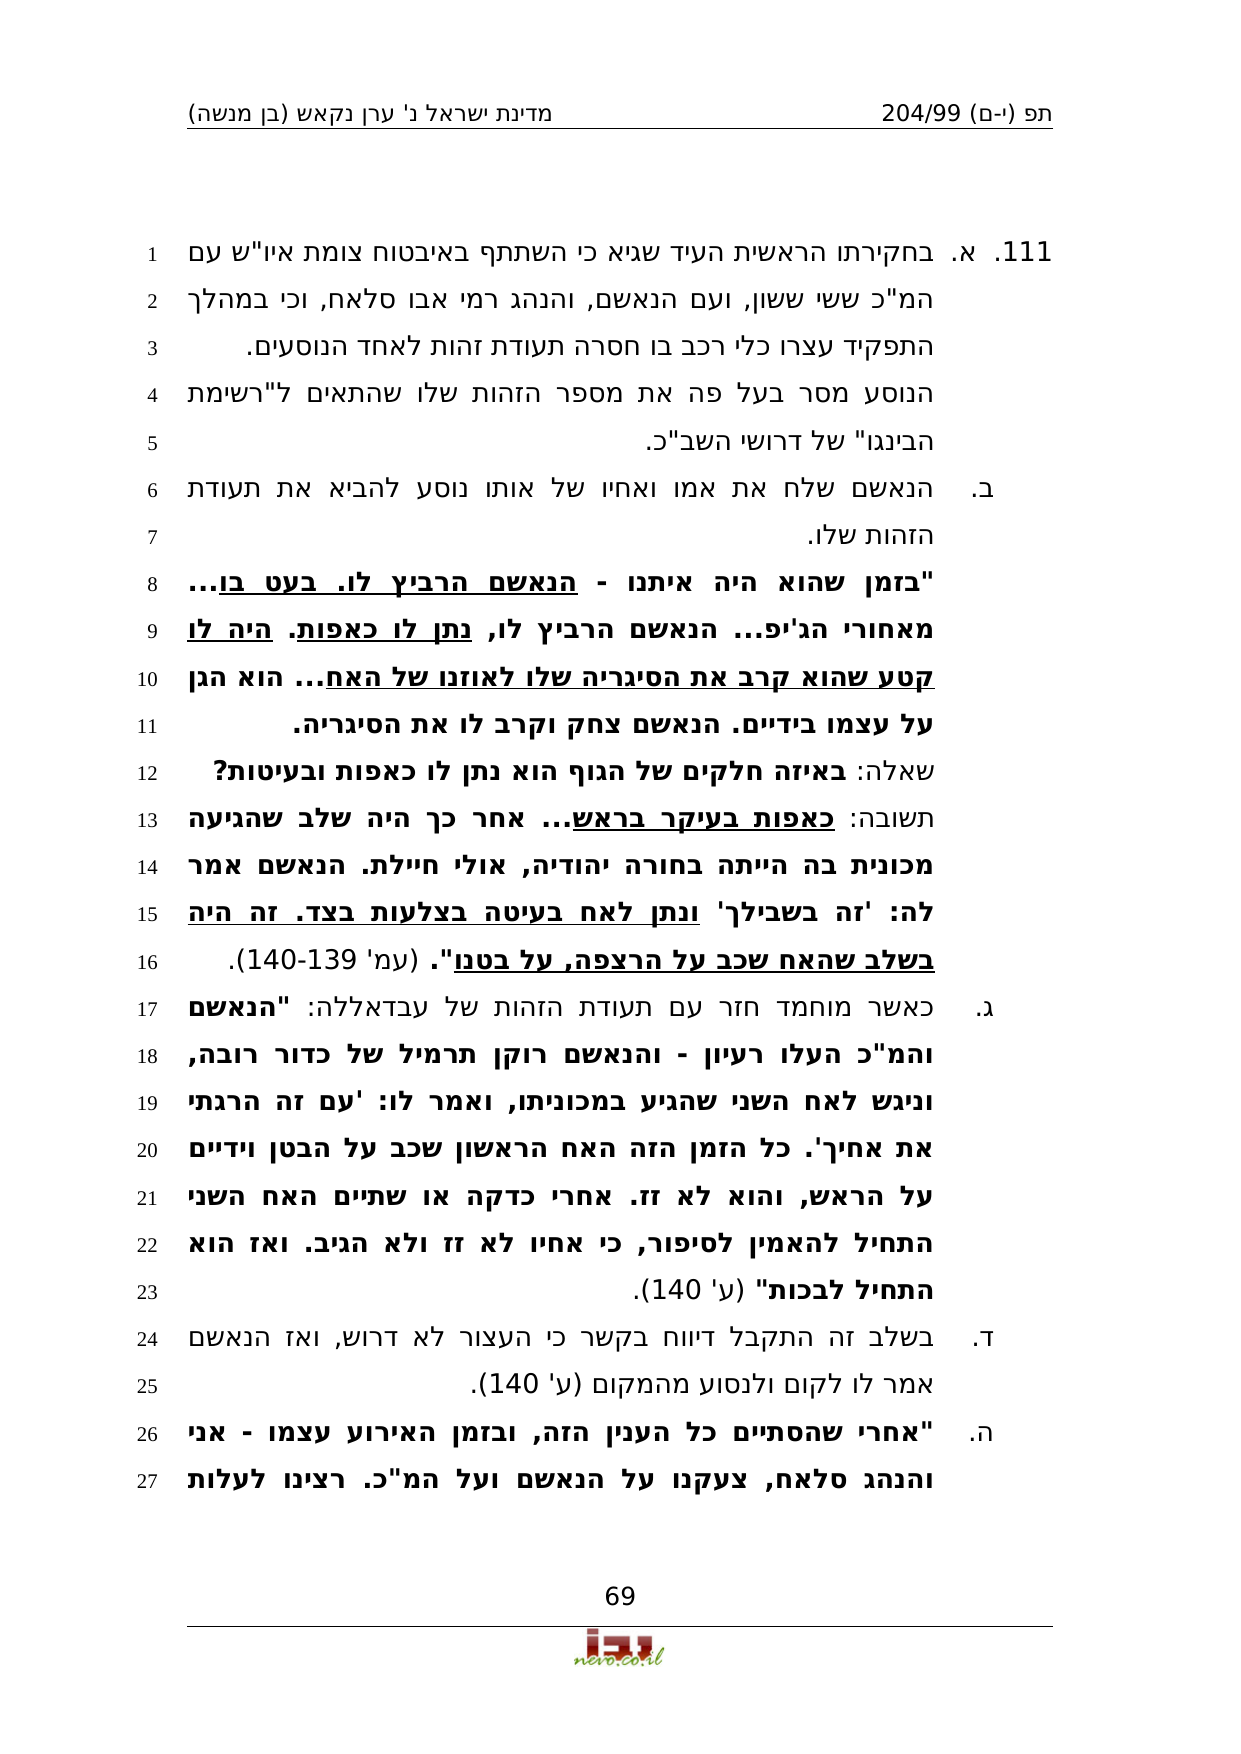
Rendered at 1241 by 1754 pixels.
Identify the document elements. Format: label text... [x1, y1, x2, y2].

picture [574, 1628, 666, 1667]
text ד. בשלב זה התקבל דיווח בקשר כי העצור לא דרוש, ואז הנאשם אמר לו לקום ולנסוע מהמקום (ע' 140). [187, 1322, 994, 1400]
text ב. הנאשם שלח את אמו ואחיו של אותו נוסע להביא את תעודת הזהות שלו. [187, 472, 994, 551]
text הנוסע מסר בעל פה את מספר הזהות שלו שהתאים ל"רשימת הבינגו" של דרושי השב"כ. [187, 378, 1053, 456]
text 111. א. בחקירתו הראשית העיד שגיא כי השתתף באיבטוח צומת איו"ש עם המ"כ ששי ששון, ועם הנאשם, והנהג רמי אבו סלאח, וכי במהלך התפקיד עצרו כלי רכב בו חסרה תעודת זהות לאחד הנוסעים. [187, 236, 1053, 362]
text ג. כאשר מוחמד חזר עם תעודת הזהות של עבדאללה: "הנאשם והמ"כ העלו רעיון - והנאשם רוקן תרמיל של כדור רובה, וניגש לאח השני שהגיע במכוניתו, ואמר לו: 'עם זה הרגתי את אחיך'. כל הזמן הזה האח הראשון שכב על הבטן וידיים על הראש, והוא לא זז. אחרי כדקה או שתיים האח השני התחיל להאמין לסיפור, כי אחיו לא זז ולא הגיב. ואז הוא התחיל לבכות" (ע' 140). [187, 991, 994, 1306]
text שאלה: באיזה חלקים של הגוף הוא נתן לו כאפות ובעיטות? [187, 755, 994, 787]
text תשובה: כאפות בעיקר בראש... אחר כך היה שלב שהגיעה מכונית בה הייתה בחורה יהודיה, אולי חיילת. הנאשם אמר לה: 'זה בשבילך' ונתן לאח בעיטה בצלעות בצד. זה היה בשלב שהאח שכב על הרצפה, על בטנו". (עמ' 140-139). [187, 802, 994, 976]
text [187, 1416, 994, 1494]
text "בזמן שהוא היה איתנו - הנאשם הרביץ לו. בעט בו... מאחורי הג'יפ... הנאשם הרביץ לו, נתן לו כאפות. היה לו קטע שהוא קרב את הסיגריה שלו לאוזנו של האח... הוא הגן על עצמו בידיים. הנאשם צחק וקרב לו את הסיגריה. [187, 567, 994, 739]
